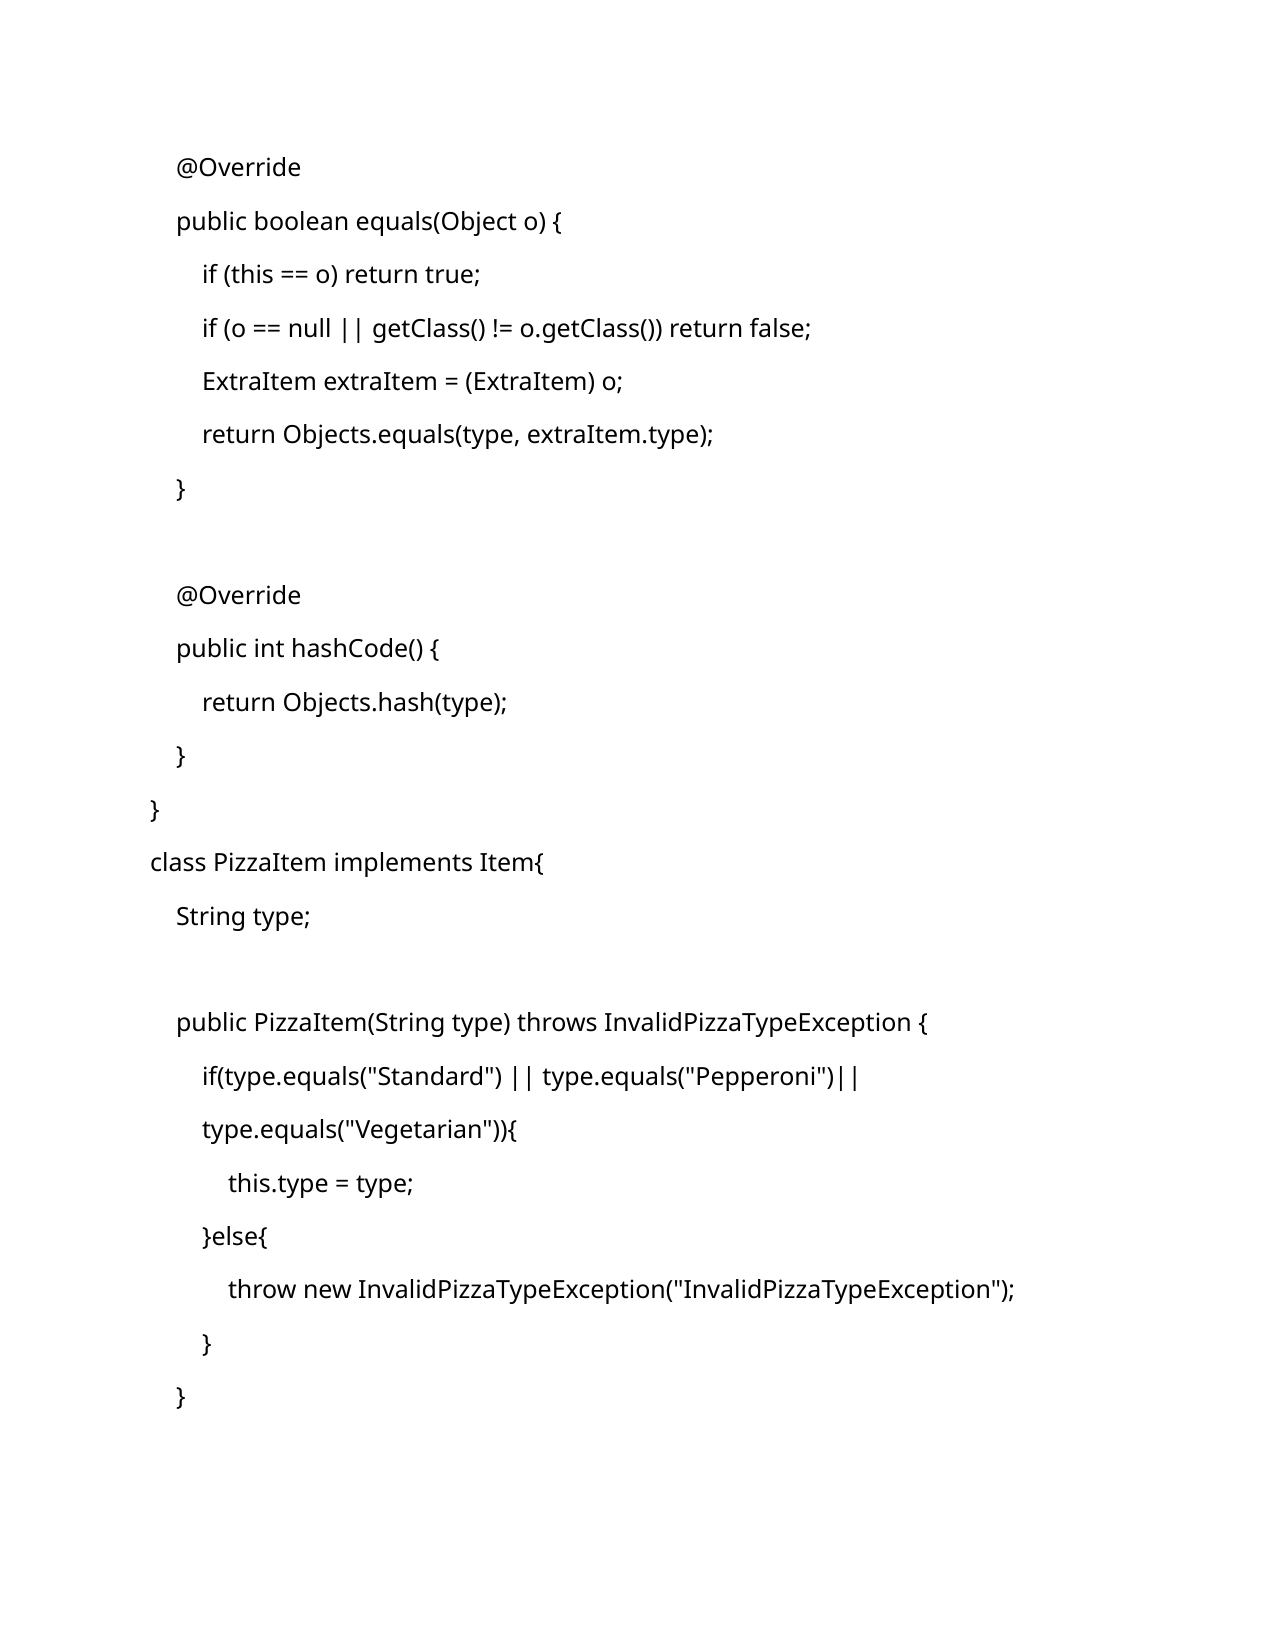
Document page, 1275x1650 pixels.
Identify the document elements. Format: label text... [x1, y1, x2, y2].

text } [150, 471, 1125, 505]
text if (o == null || getClass() != o.getClass()) return false; [150, 310, 1125, 344]
text } [150, 1379, 1125, 1413]
text public int hashCode() { [150, 631, 1125, 665]
text type.equals("Vegetarian")){ [150, 1112, 1125, 1146]
text String type; [150, 898, 1125, 932]
text ExtraItem extraItem = (ExtraItem) o; [150, 364, 1125, 398]
text }else{ [150, 1219, 1125, 1253]
text public boolean equals(Object o) { [150, 203, 1125, 237]
text } [150, 791, 1125, 825]
text class PizzaItem implements Item{ [150, 845, 1125, 879]
text @Override [150, 150, 1125, 184]
text public PizzaItem(String type) throws InvalidPizzaTypeException { [150, 1005, 1125, 1039]
text this.type = type; [150, 1165, 1125, 1199]
text return Objects.equals(type, extraItem.type); [150, 417, 1125, 451]
text if (this == o) return true; [150, 257, 1125, 291]
text @Override [150, 577, 1125, 612]
text return Objects.hash(type); [150, 684, 1125, 718]
text throw new InvalidPizzaTypeException("InvalidPizzaTypeException"); [150, 1272, 1125, 1306]
text } [150, 738, 1125, 772]
text } [150, 1326, 1125, 1360]
text if(type.equals("Standard") || type.equals("Pepperoni")|| [150, 1058, 1125, 1092]
